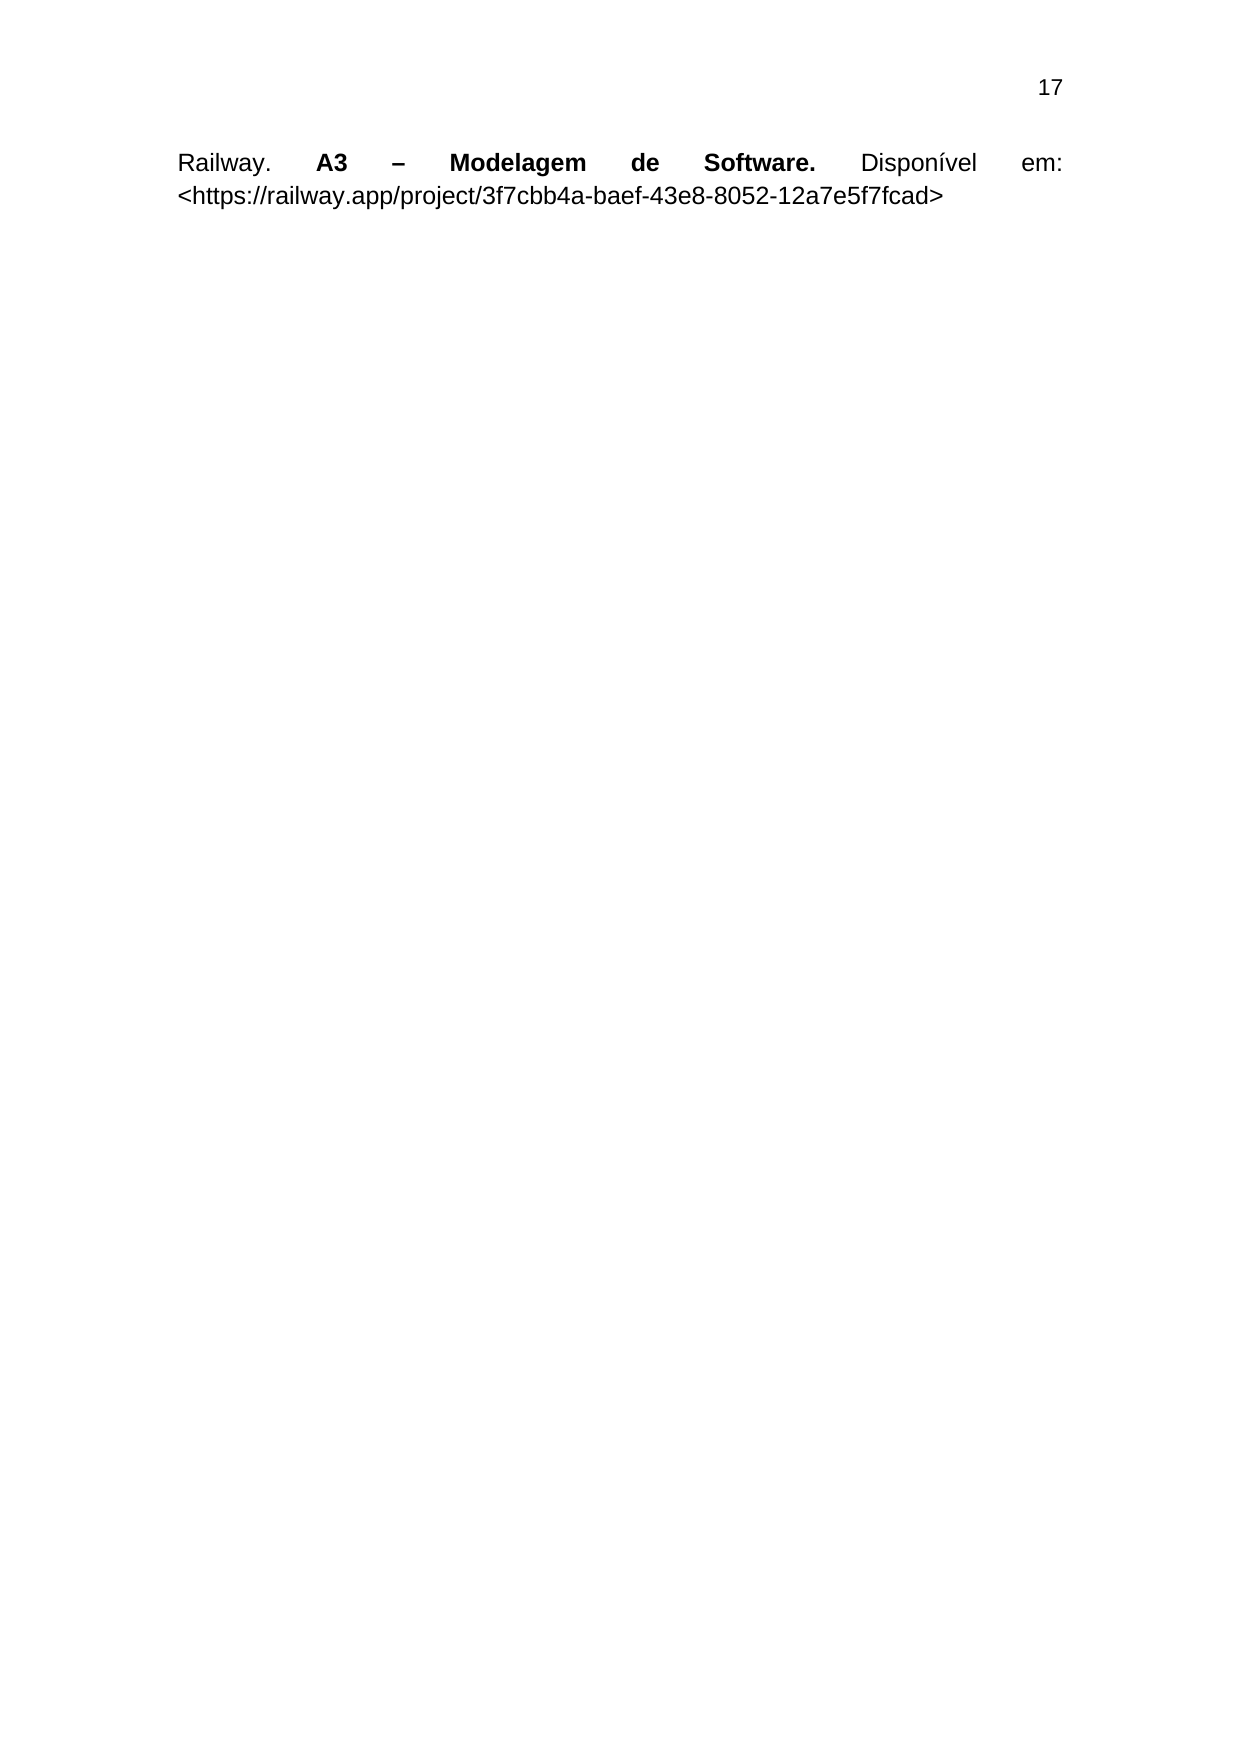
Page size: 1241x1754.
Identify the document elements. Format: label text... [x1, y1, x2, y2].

text Railway. A3 – Modelagem de Software. Disponível em: <https://railway.app/project/3f7cbb4a-baef-43e8-8052-12a7e5f7fcad> [177, 148, 1063, 209]
